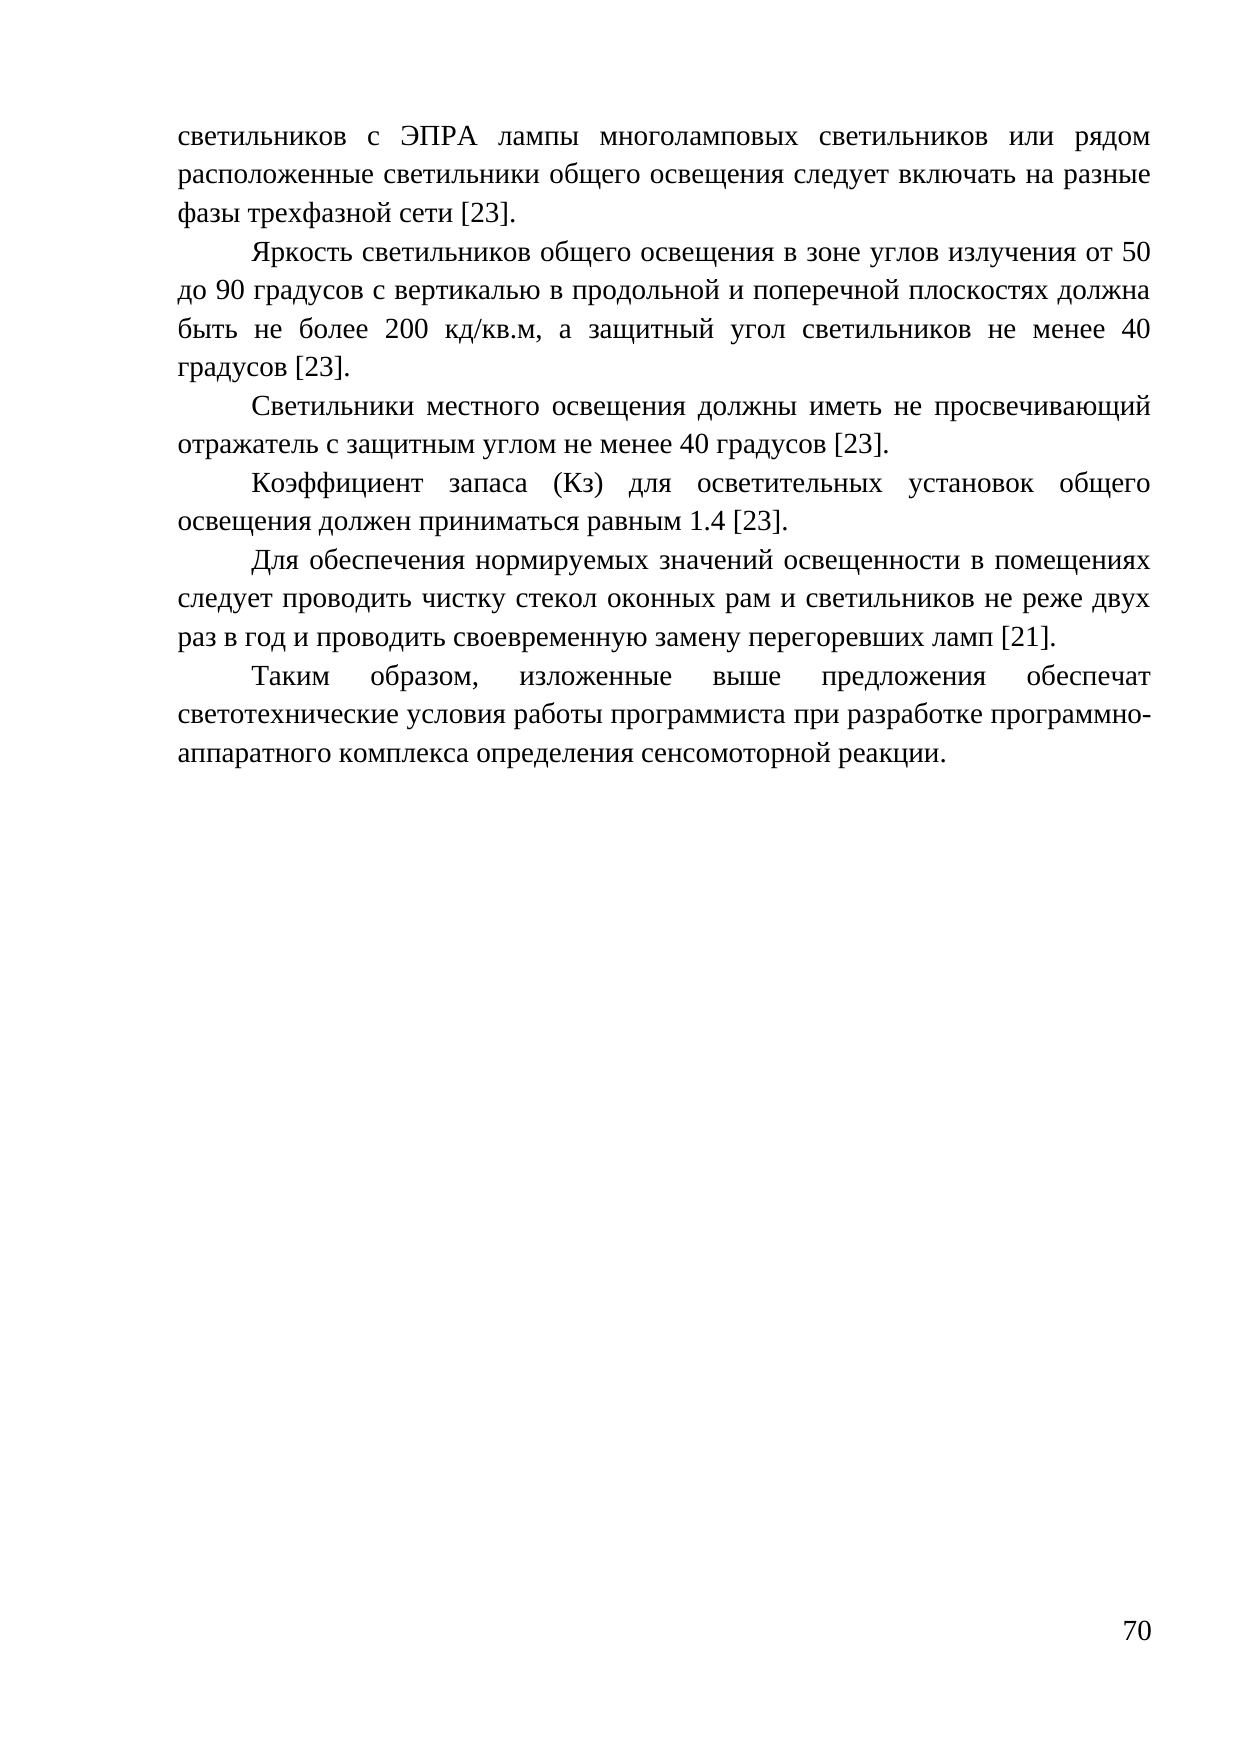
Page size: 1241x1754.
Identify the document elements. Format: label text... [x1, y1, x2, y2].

text Коэффициент запаса (Кз) для осветительных установок общего освещения должен приниматься равным 1.4 [23]. [177, 465, 1152, 537]
text Яркость светильников общего освещения в зоне углов излучения от 50 до 90 градусов с вертикалью в продольной и поперечной плоскостях должна быть не более 200 кд/кв.м, а защитный угол светильников не менее 40 градусов [23]. [177, 234, 1152, 383]
text Таким образом, изложенные выше предложения обеспечат светотехнические условия работы программиста при разработке программно-аппаратного комплекса определения сенсомоторной реакции. [177, 658, 1152, 768]
text Для обеспечения нормируемых значений освещенности в помещениях следует проводить чистку стекол оконных рам и светильников не реже двух раз в год и проводить своевременную замену перегоревших ламп [21]. [177, 542, 1152, 653]
text Светильники местного освещения должны иметь не просвечивающий отражатель с защитным углом не менее 40 градусов [23]. [177, 388, 1152, 460]
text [177, 118, 1152, 229]
